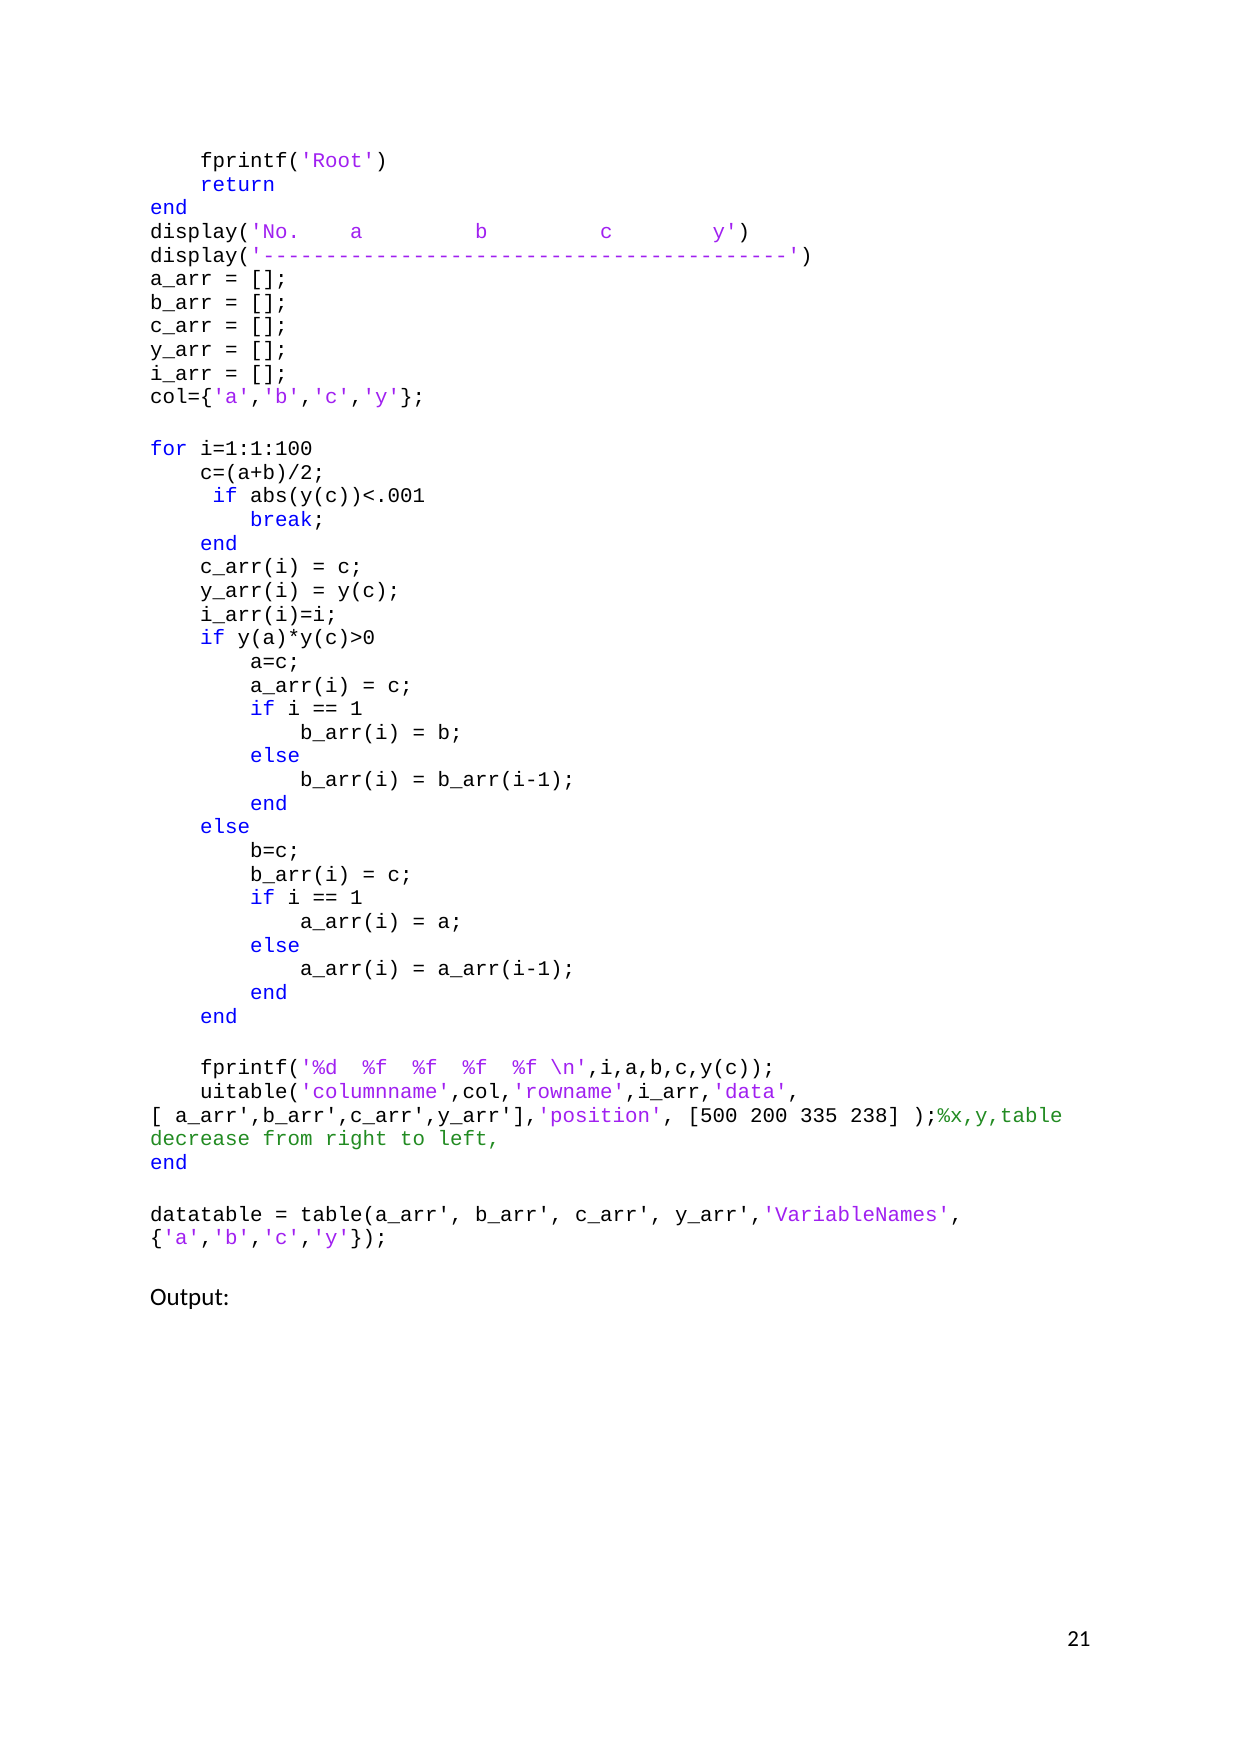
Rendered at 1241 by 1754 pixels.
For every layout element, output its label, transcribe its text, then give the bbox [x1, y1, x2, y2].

text b_arr(i) = b_arr(i-1); [150, 769, 1090, 793]
text fprintf('%d %f %f %f %f \n',i,a,b,c,y(c)); [150, 1057, 1090, 1081]
text Output: [150, 1281, 1090, 1312]
text end [150, 982, 1090, 1006]
text uitable('columnname',col,'rowname',i_arr,'data',[ a_arr',b_arr',c_arr',y_arr'],'position', [500 200 335 238] );%x,y,table decrease from right to left, [150, 1081, 1090, 1152]
text end [150, 533, 1090, 556]
text if abs(y(c))<.001 [150, 485, 1090, 509]
text y_arr = []; [150, 339, 1090, 363]
text if i == 1 [150, 887, 1090, 911]
text a=c; [150, 651, 1090, 674]
text a_arr(i) = a; [150, 911, 1090, 935]
text for i=1:1:100 [150, 438, 1090, 462]
text b_arr(i) = c; [150, 864, 1090, 887]
text a_arr(i) = a_arr(i-1); [150, 958, 1090, 982]
text else [150, 816, 1090, 840]
text end [150, 793, 1090, 816]
text display('No. a b c y') [150, 221, 1090, 244]
text b_arr = []; [150, 292, 1090, 316]
text i_arr = []; [150, 363, 1090, 386]
text a_arr(i) = c; [150, 674, 1090, 698]
text end [150, 197, 1090, 221]
text if i == 1 [150, 698, 1090, 722]
text b=c; [150, 840, 1090, 864]
text c=(a+b)/2; [150, 462, 1090, 485]
text end [150, 1152, 1090, 1176]
text else [150, 935, 1090, 958]
text fprintf('Root') [150, 150, 1090, 174]
text else [150, 746, 1090, 769]
text break; [150, 509, 1090, 533]
text c_arr = []; [150, 316, 1090, 339]
text end [150, 1006, 1090, 1029]
text display('------------------------------------------') [150, 244, 1090, 268]
text if y(a)*y(c)>0 [150, 627, 1090, 651]
text c_arr(i) = c; [150, 556, 1090, 580]
text y_arr(i) = y(c); [150, 580, 1090, 604]
text return [150, 174, 1090, 197]
text a_arr = []; [150, 268, 1090, 292]
text i_arr(i)=i; [150, 604, 1090, 627]
text col={'a','b','c','y'}; [150, 386, 1090, 410]
text datatable = table(a_arr', b_arr', c_arr', y_arr','VariableNames',{'a','b','c','y'}); [150, 1203, 1090, 1251]
text b_arr(i) = b; [150, 722, 1090, 746]
